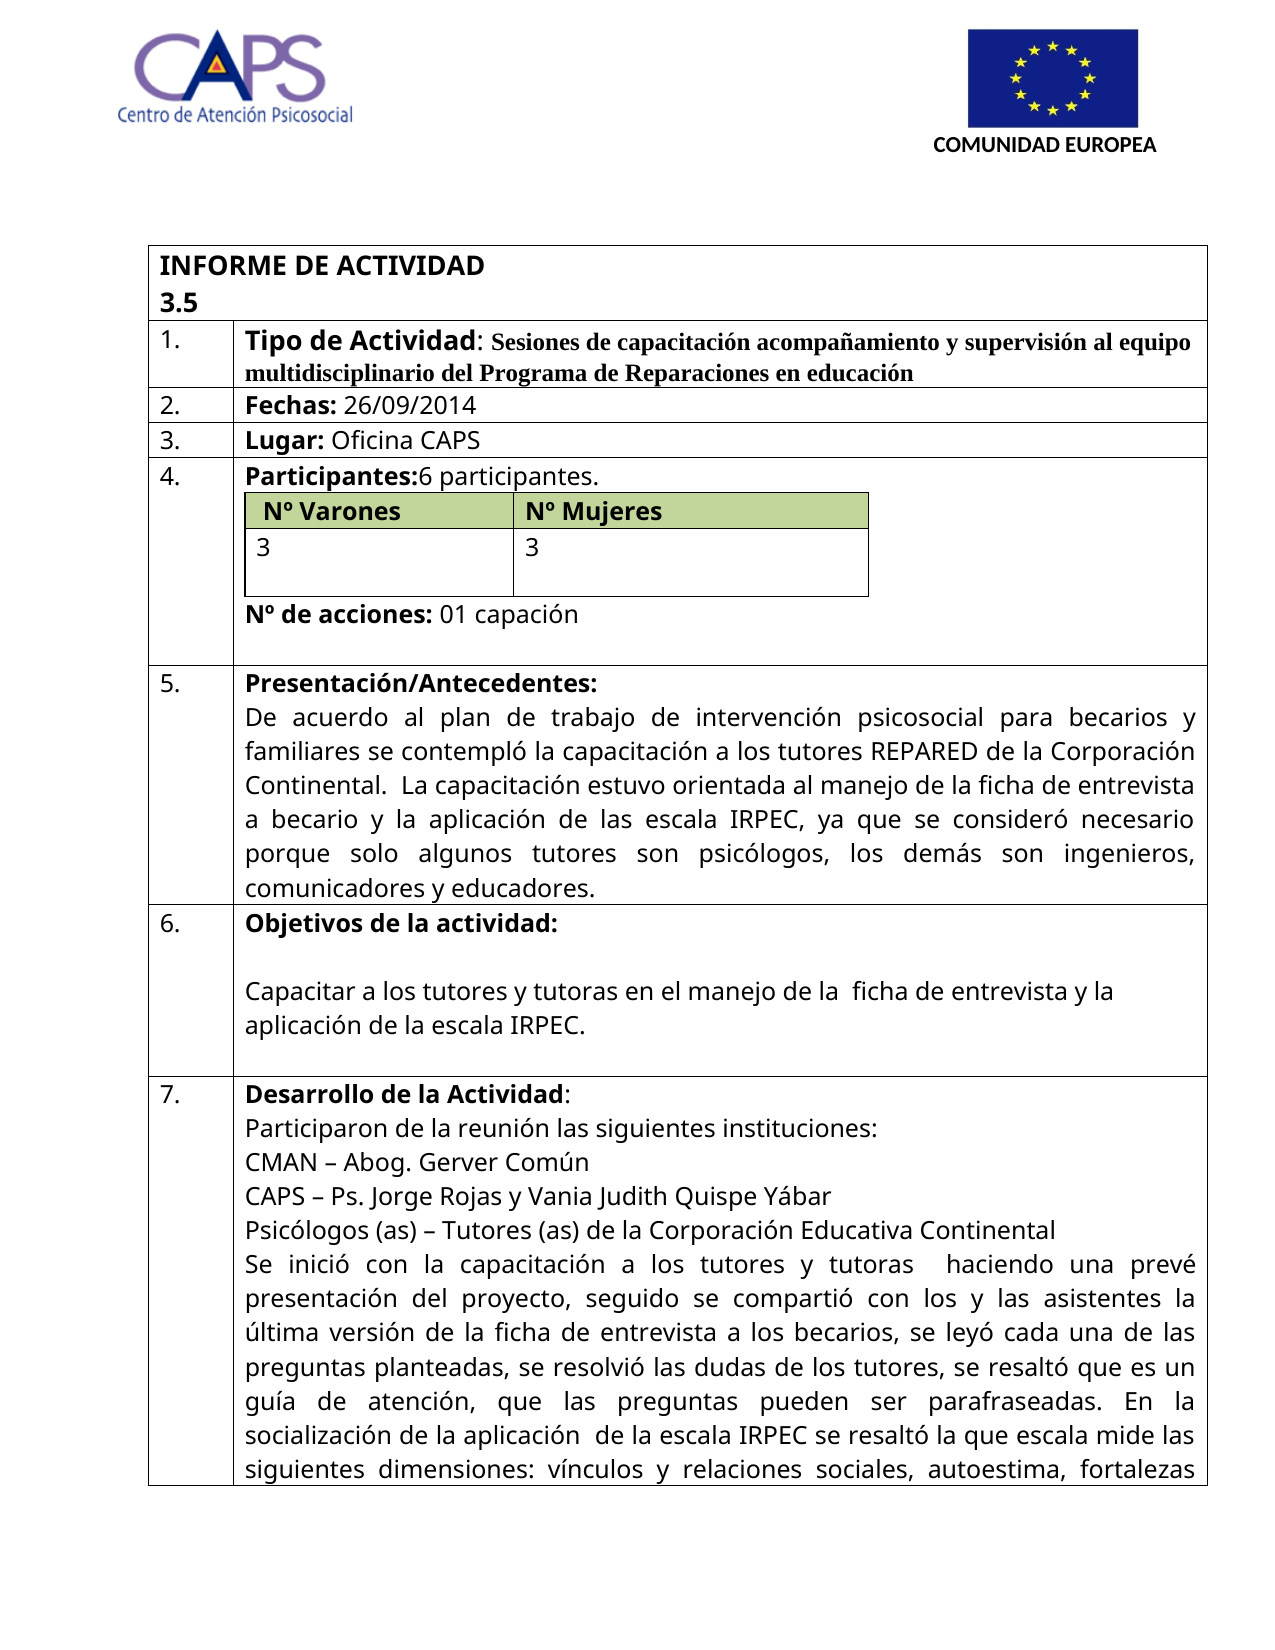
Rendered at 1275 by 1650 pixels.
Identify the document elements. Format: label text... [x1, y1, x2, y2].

table_cell Objetivos de la actividad: Capacitar a los tutores y tutoras en el manejo de la ficha de entrevista y la aplicación de la escala IRPEC. [234, 905, 1207, 1076]
table_cell 4. [149, 458, 233, 665]
table_cell 3. [149, 423, 233, 457]
table_cell 2. [149, 388, 233, 422]
table_cell 5. [149, 666, 233, 904]
table_cell Fechas: 26/09/2014 [234, 388, 1207, 422]
table_cell Tipo de Actividad: Sesiones de capacitación acompañamiento y supervisión al equipo multidisciplinario del Programa de Reparaciones en educación [234, 321, 1207, 387]
table_header INFORME DE ACTIVIDAD 3.5 [149, 246, 1207, 320]
table_cell 1. [149, 321, 233, 387]
picture [964, 26, 1139, 127]
table_cell Participantes:6 participantes. Nº de acciones: 01 capación [234, 458, 1207, 665]
table_cell Presentación/Antecedentes: De acuerdo al plan de trabajo de intervención psicosocial para becarios y familiares se contempló la capacitación a los tutores REPARED de la Corporación Continental. La capacitación estuvo orientada al manejo de la ficha de entrevista a becario y la aplicación de las escala IRPEC, ya que se consideró necesario porque solo algunos tutores son psicólogos, los demás son ingenieros, comunicadores y educadores. [234, 666, 1207, 904]
table_cell 6. [149, 905, 233, 1076]
table_cell Lugar: Oficina CAPS [234, 423, 1207, 457]
picture [117, 15, 364, 136]
table_cell 7. [149, 1077, 233, 1485]
